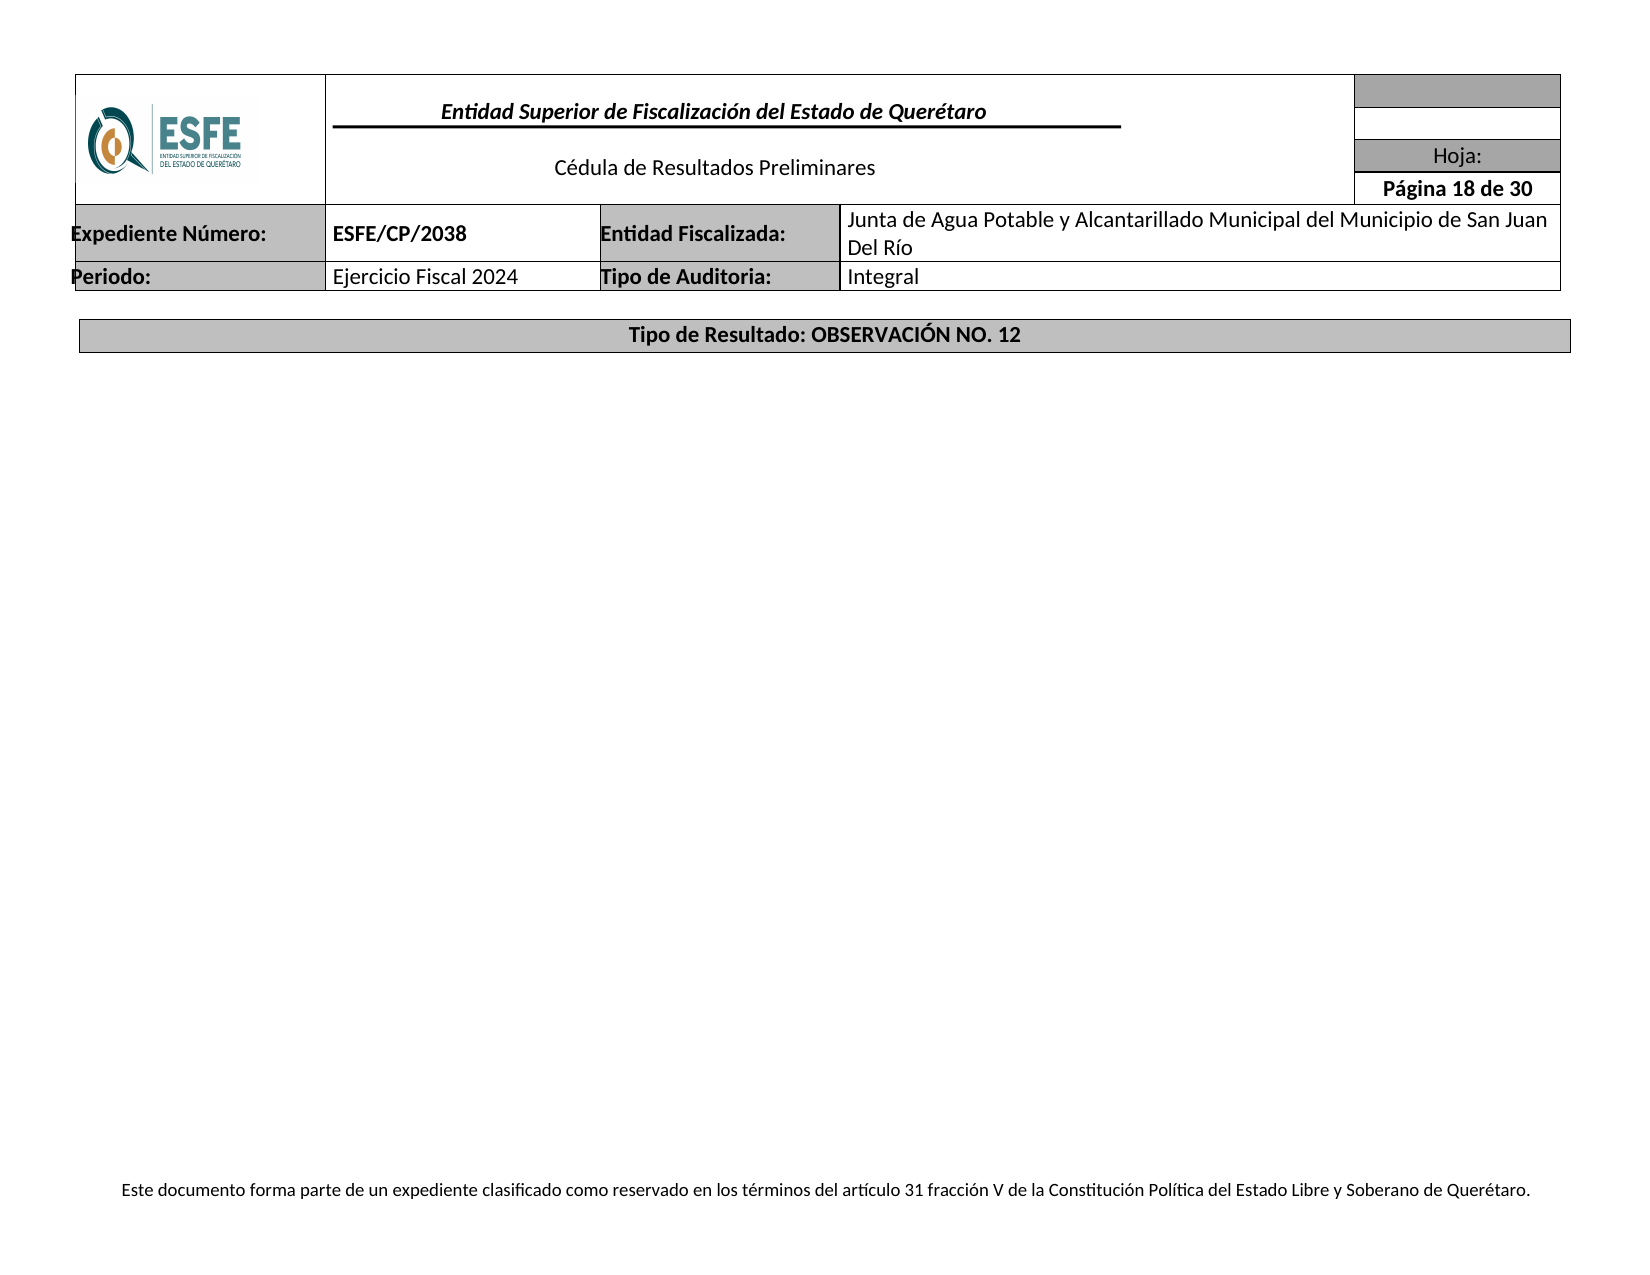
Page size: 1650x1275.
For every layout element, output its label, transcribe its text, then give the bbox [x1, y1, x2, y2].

picture [75, 95, 258, 183]
table_header Tipo de Resultado: OBSERVACIÓN NO. 12 [80, 320, 1570, 352]
